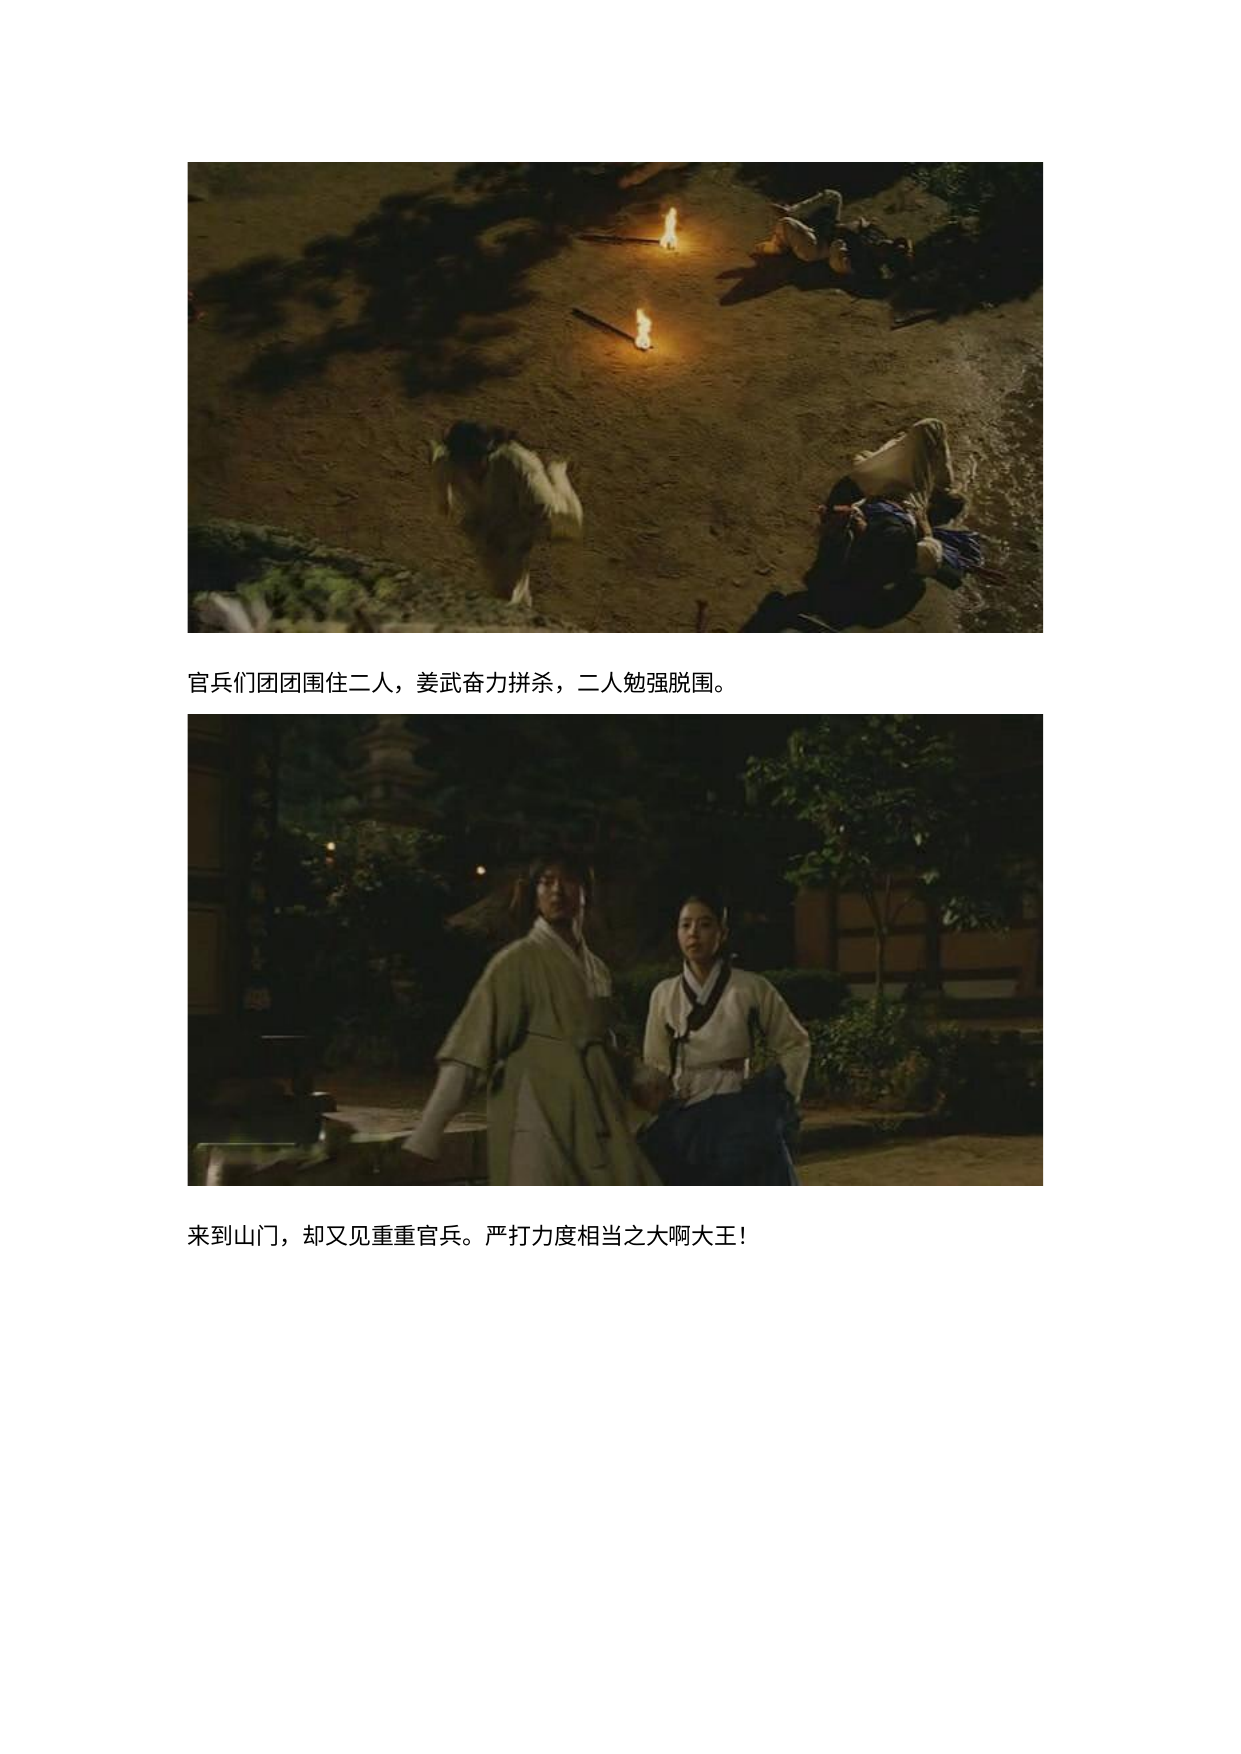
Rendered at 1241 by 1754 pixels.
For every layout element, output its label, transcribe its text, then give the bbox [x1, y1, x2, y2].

picture [187, 714, 1044, 1186]
picture [187, 162, 1044, 633]
text 来到山门，却又见重重官兵。严打力度相当之大啊大王！ [187, 1202, 1053, 1267]
text 官兵们团团围住二人，姜武奋力拼杀，二人勉强脱围。 [187, 649, 1053, 714]
